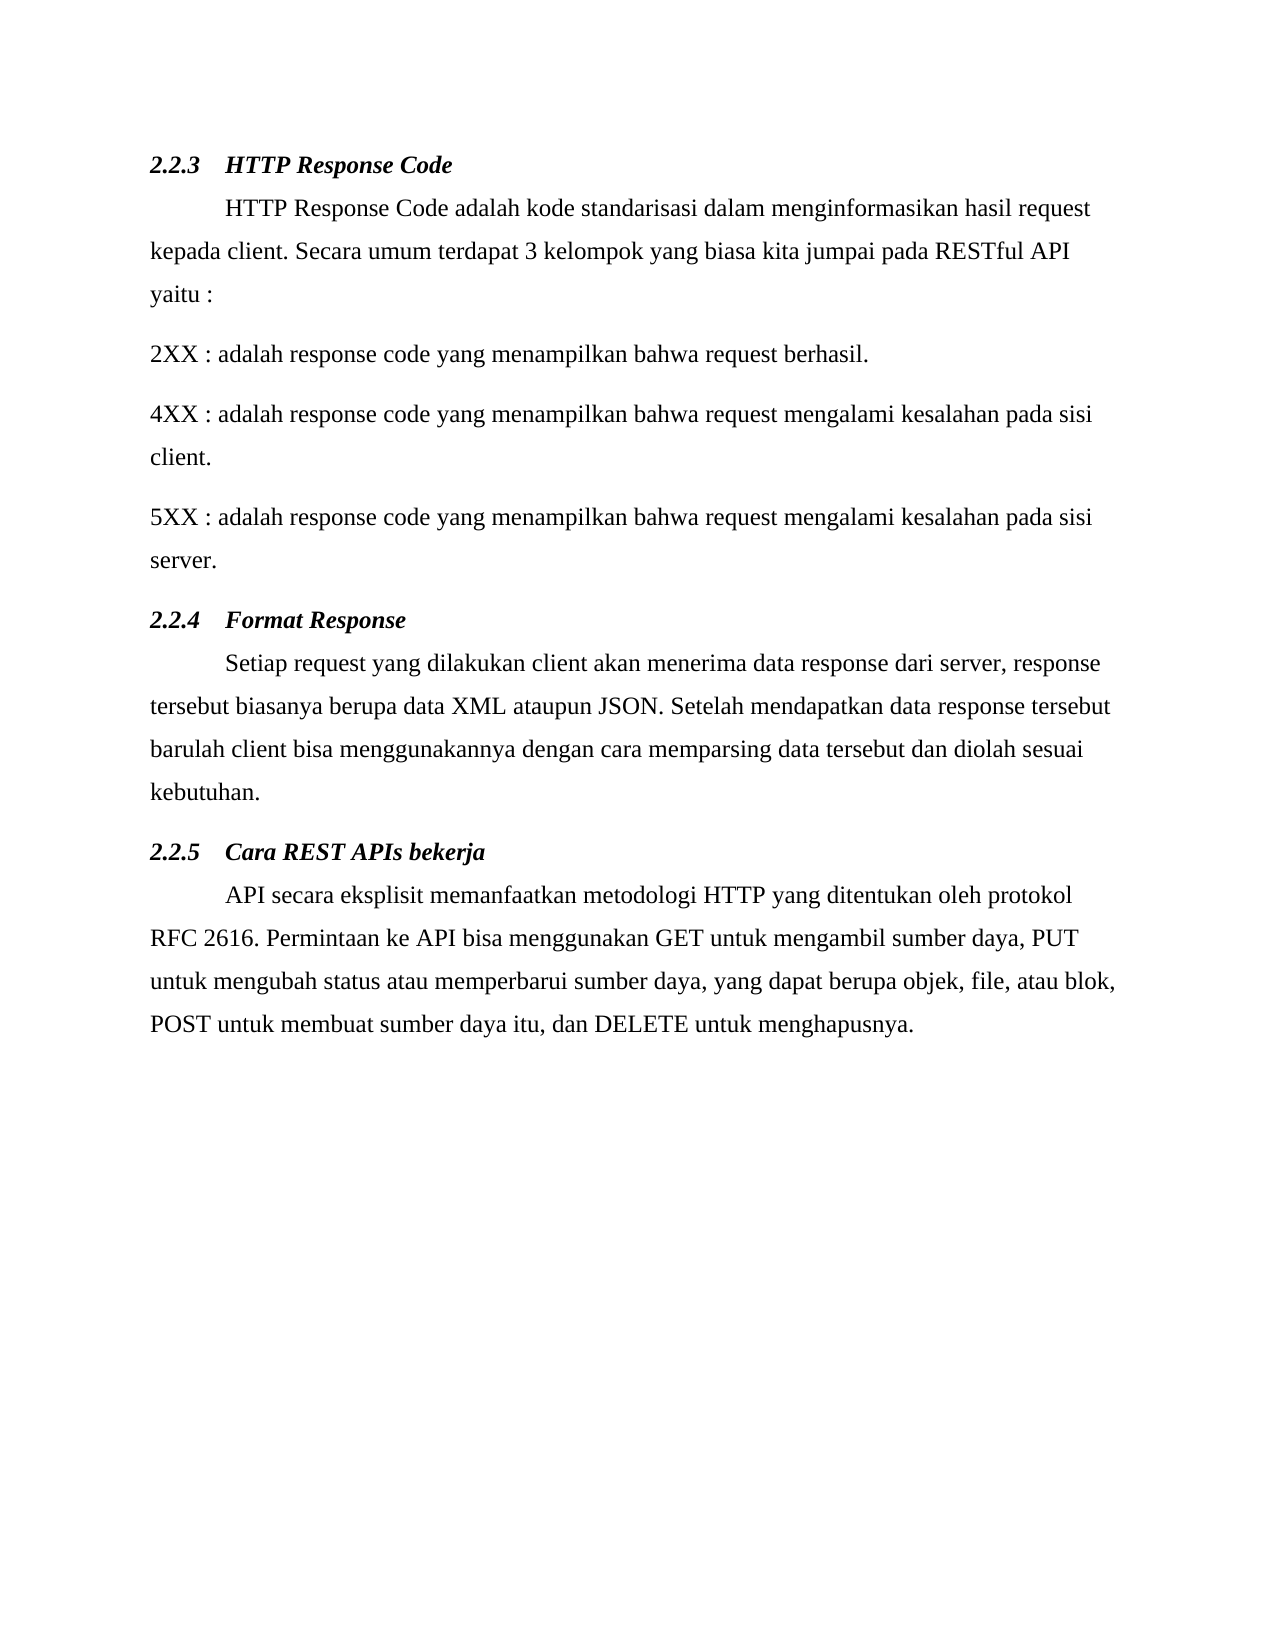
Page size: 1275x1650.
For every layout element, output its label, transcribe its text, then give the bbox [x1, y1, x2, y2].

text HTTP Response Code adalah kode standarisasi dalam menginformasikan hasil request kepada client. Secara umum terdapat 3 kelompok yang biasa kita jumpai pada RESTful API yaitu : [150, 193, 1125, 308]
subtitle 2.2.4 Format Response [150, 605, 1125, 633]
text 4XX : adalah response code yang menampilkan bahwa request mengalami kesalahan pada sisi client. [150, 399, 1125, 471]
subtitle 2.2.5 Cara REST APIs bekerja [150, 837, 1125, 866]
text 5XX : adalah response code yang menampilkan bahwa request mengalami kesalahan pada sisi server. [150, 502, 1125, 574]
subtitle 2.2.3 HTTP Response Code [150, 150, 1125, 179]
text 2XX : adalah response code yang menampilkan bahwa request berhasil. [150, 339, 1125, 368]
text Setiap request yang dilakukan client akan menerima data response dari server, response tersebut biasanya berupa data XML ataupun JSON. Setelah mendapatkan data response tersebut barulah client bisa menggunakannya dengan cara memparsing data tersebut dan diolah sesuai kebutuhan. [150, 648, 1125, 806]
text API secara eksplisit memanfaatkan metodologi HTTP yang ditentukan oleh protokol RFC 2616. Permintaan ke API bisa menggunakan GET untuk mengambil sumber daya, PUT untuk mengubah status atau memperbarui sumber daya, yang dapat berupa objek, file, atau blok, POST untuk membuat sumber daya itu, dan DELETE untuk menghapusnya. [150, 880, 1125, 1038]
